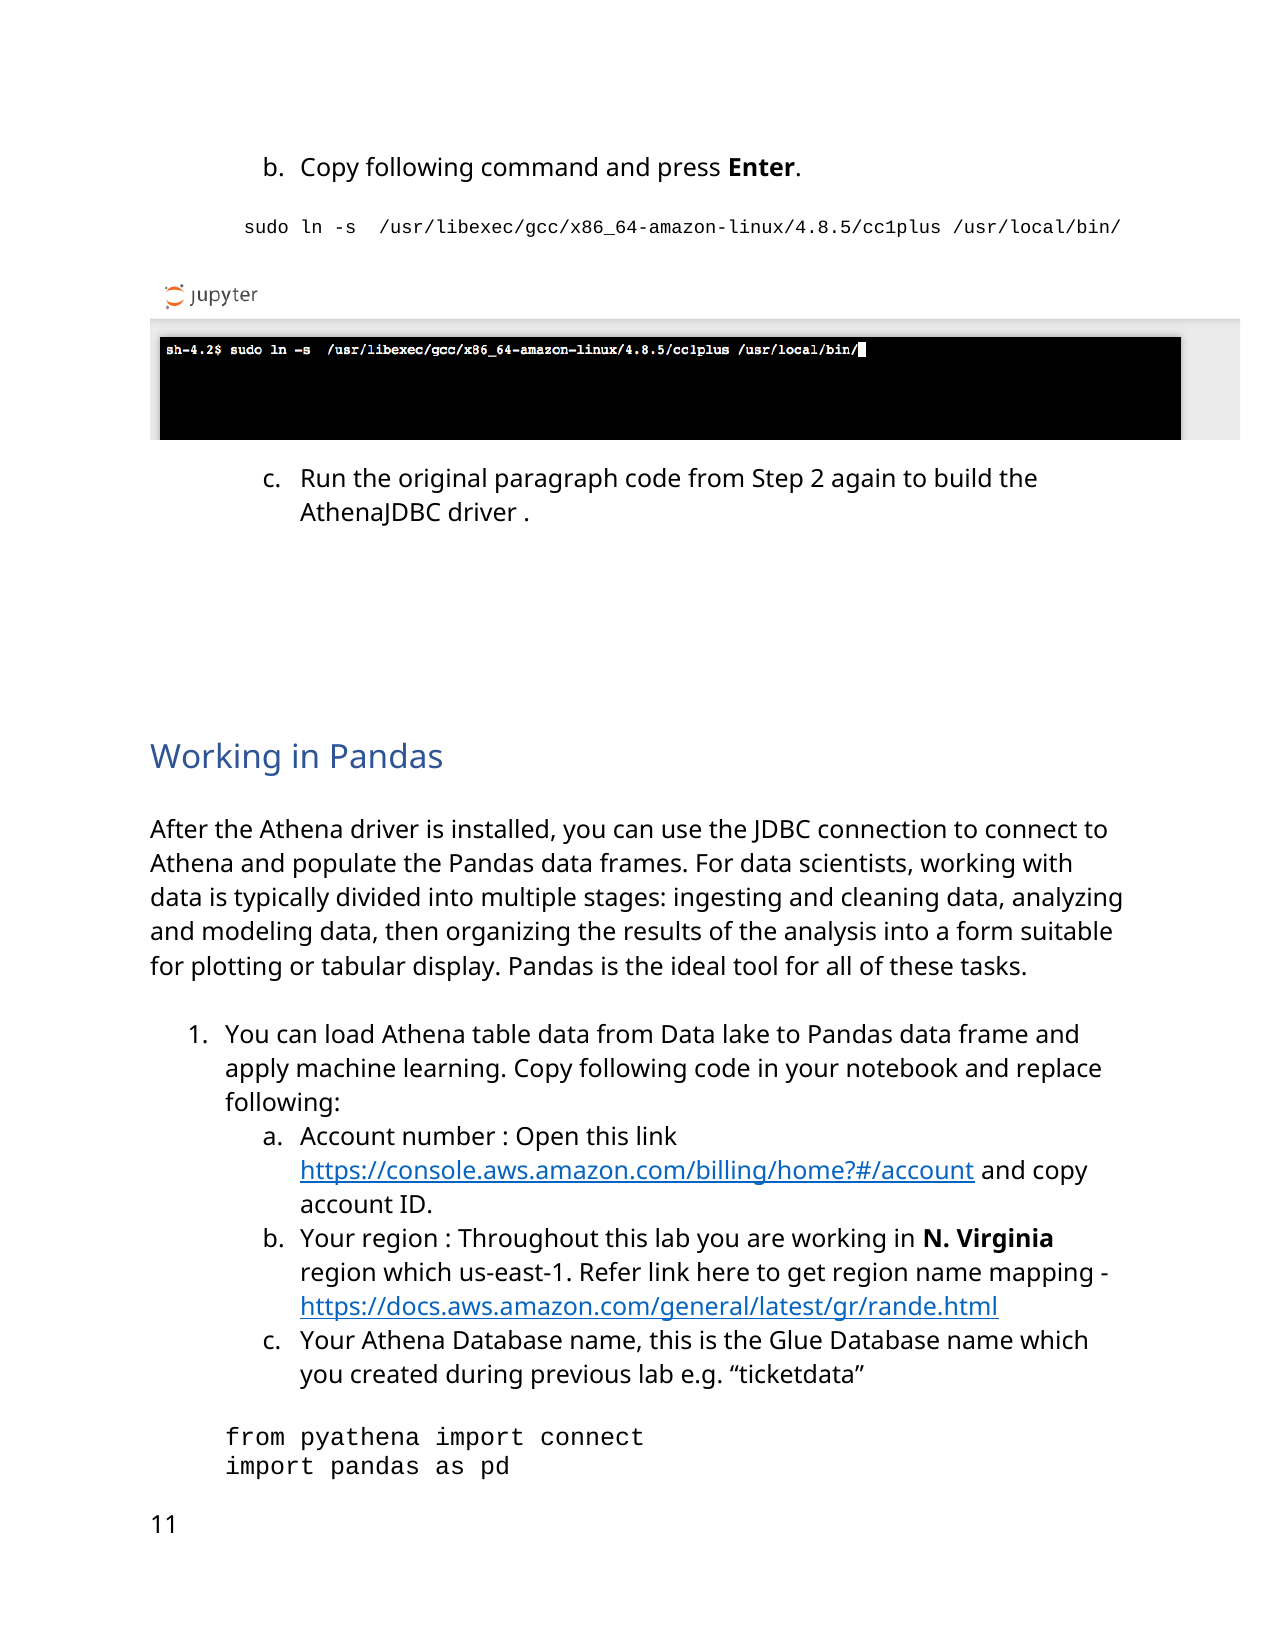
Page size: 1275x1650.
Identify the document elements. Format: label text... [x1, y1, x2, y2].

text import pandas as pd [225, 1453, 1125, 1482]
subtitle Working in Pandas [150, 732, 1125, 778]
list Run the original paragraph code from Step 2 again to build the AthenaJDBC driver . [262, 461, 1125, 529]
list Your region : Throughout this lab you are working in N. Virginia region which us-east-1. Refer link here to get region name mapping - https://docs.aws.amazon.com/general/latest/gr/rande.html [262, 1221, 1125, 1323]
text After the Athena driver is installed, you can use the JDBC connection to connect to Athena and populate the Pandas data frames. For data scientists, working with data is typically divided into multiple stages: ingesting and cleaning data, analyzing and modeling data, then organizing the results of the analysis into a form suitable for plotting or tabular display. Pandas is the ideal tool for all of these tasks. [150, 812, 1125, 982]
list Copy following command and press Enter. [262, 150, 1125, 218]
list Account number : Open this link https://console.aws.amazon.com/billing/home?#/account and copy account ID. [262, 1118, 1125, 1221]
list You can load Athena table data from Data lake to Pandas data frame and apply machine learning. Copy following code in your notebook and replace following: [187, 1016, 1125, 1118]
text sudo ln -s /usr/libexec/gcc/x86_64-amazon-linux/4.8.5/cc1plus /usr/local/bin/ [244, 218, 1125, 239]
text from pyathena import connect [225, 1425, 1125, 1453]
picture [150, 281, 1241, 440]
list Your Athena Database name, this is the Glue Database name which you created during previous lab e.g. “ticketdata” [262, 1323, 1125, 1391]
